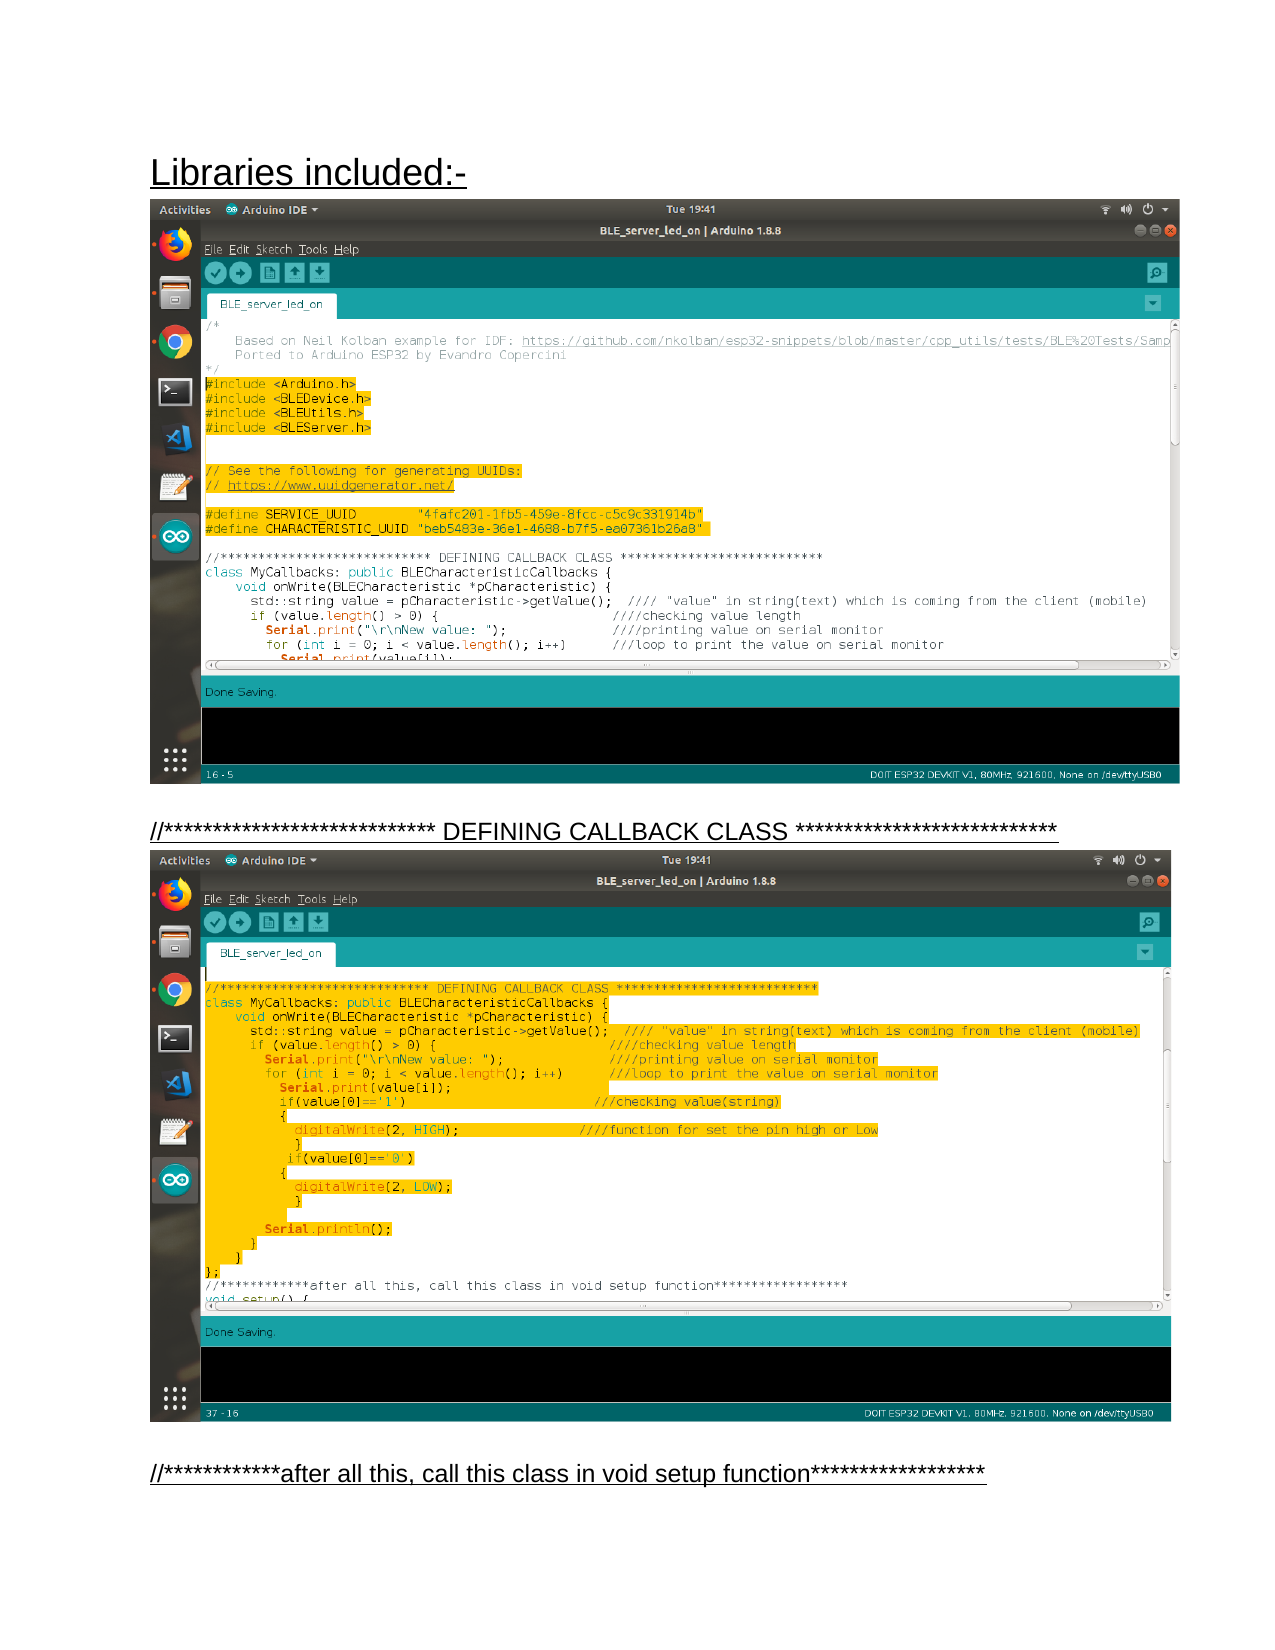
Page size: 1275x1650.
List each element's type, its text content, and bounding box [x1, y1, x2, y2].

text //**************************** DEFINING CALLBACK CLASS *************************** [150, 817, 1125, 846]
picture [150, 199, 1180, 784]
picture [150, 850, 1172, 1422]
text //************after all this, call this class in void setup function****************** [150, 1459, 1125, 1488]
text Libraries included:- [150, 150, 1125, 193]
